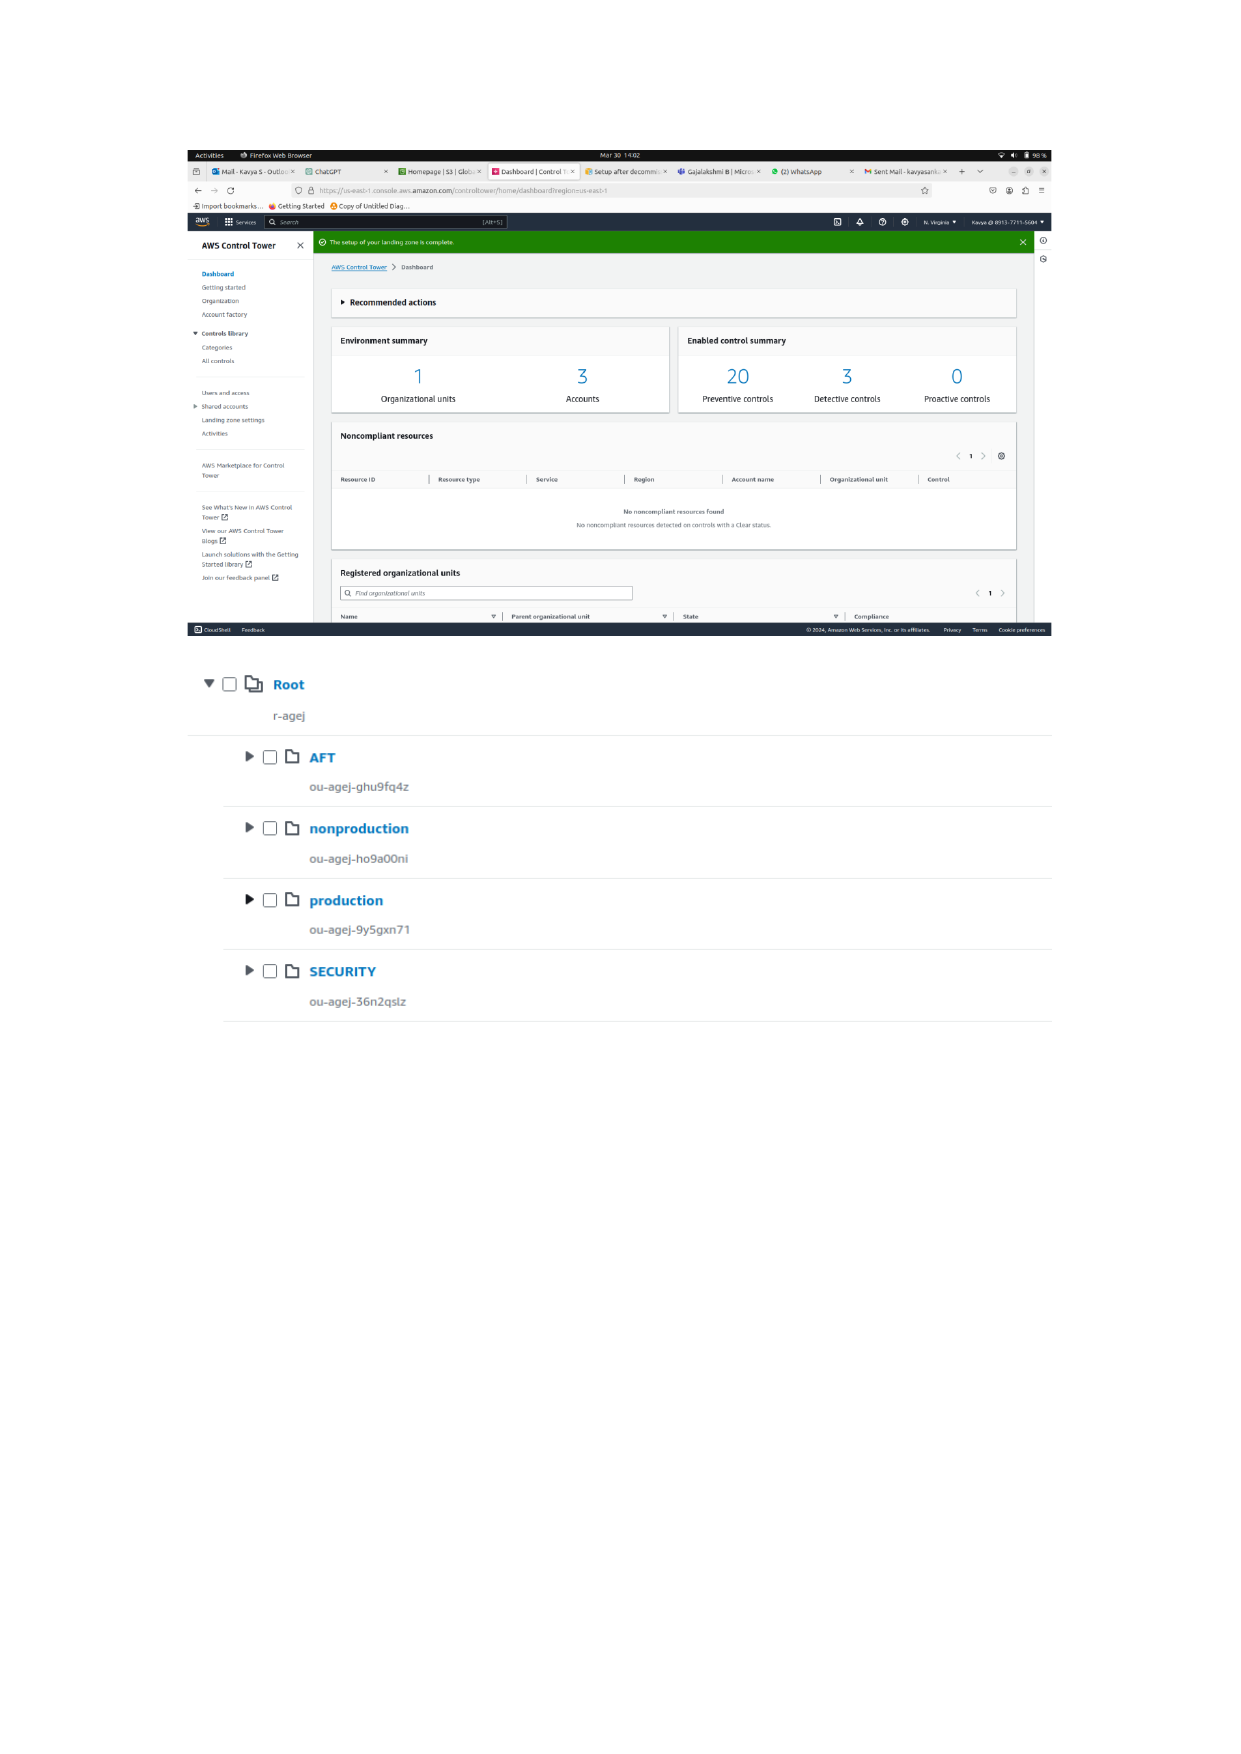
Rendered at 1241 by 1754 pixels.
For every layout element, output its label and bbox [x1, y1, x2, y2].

picture [187, 661, 1052, 1028]
picture [187, 150, 1052, 636]
